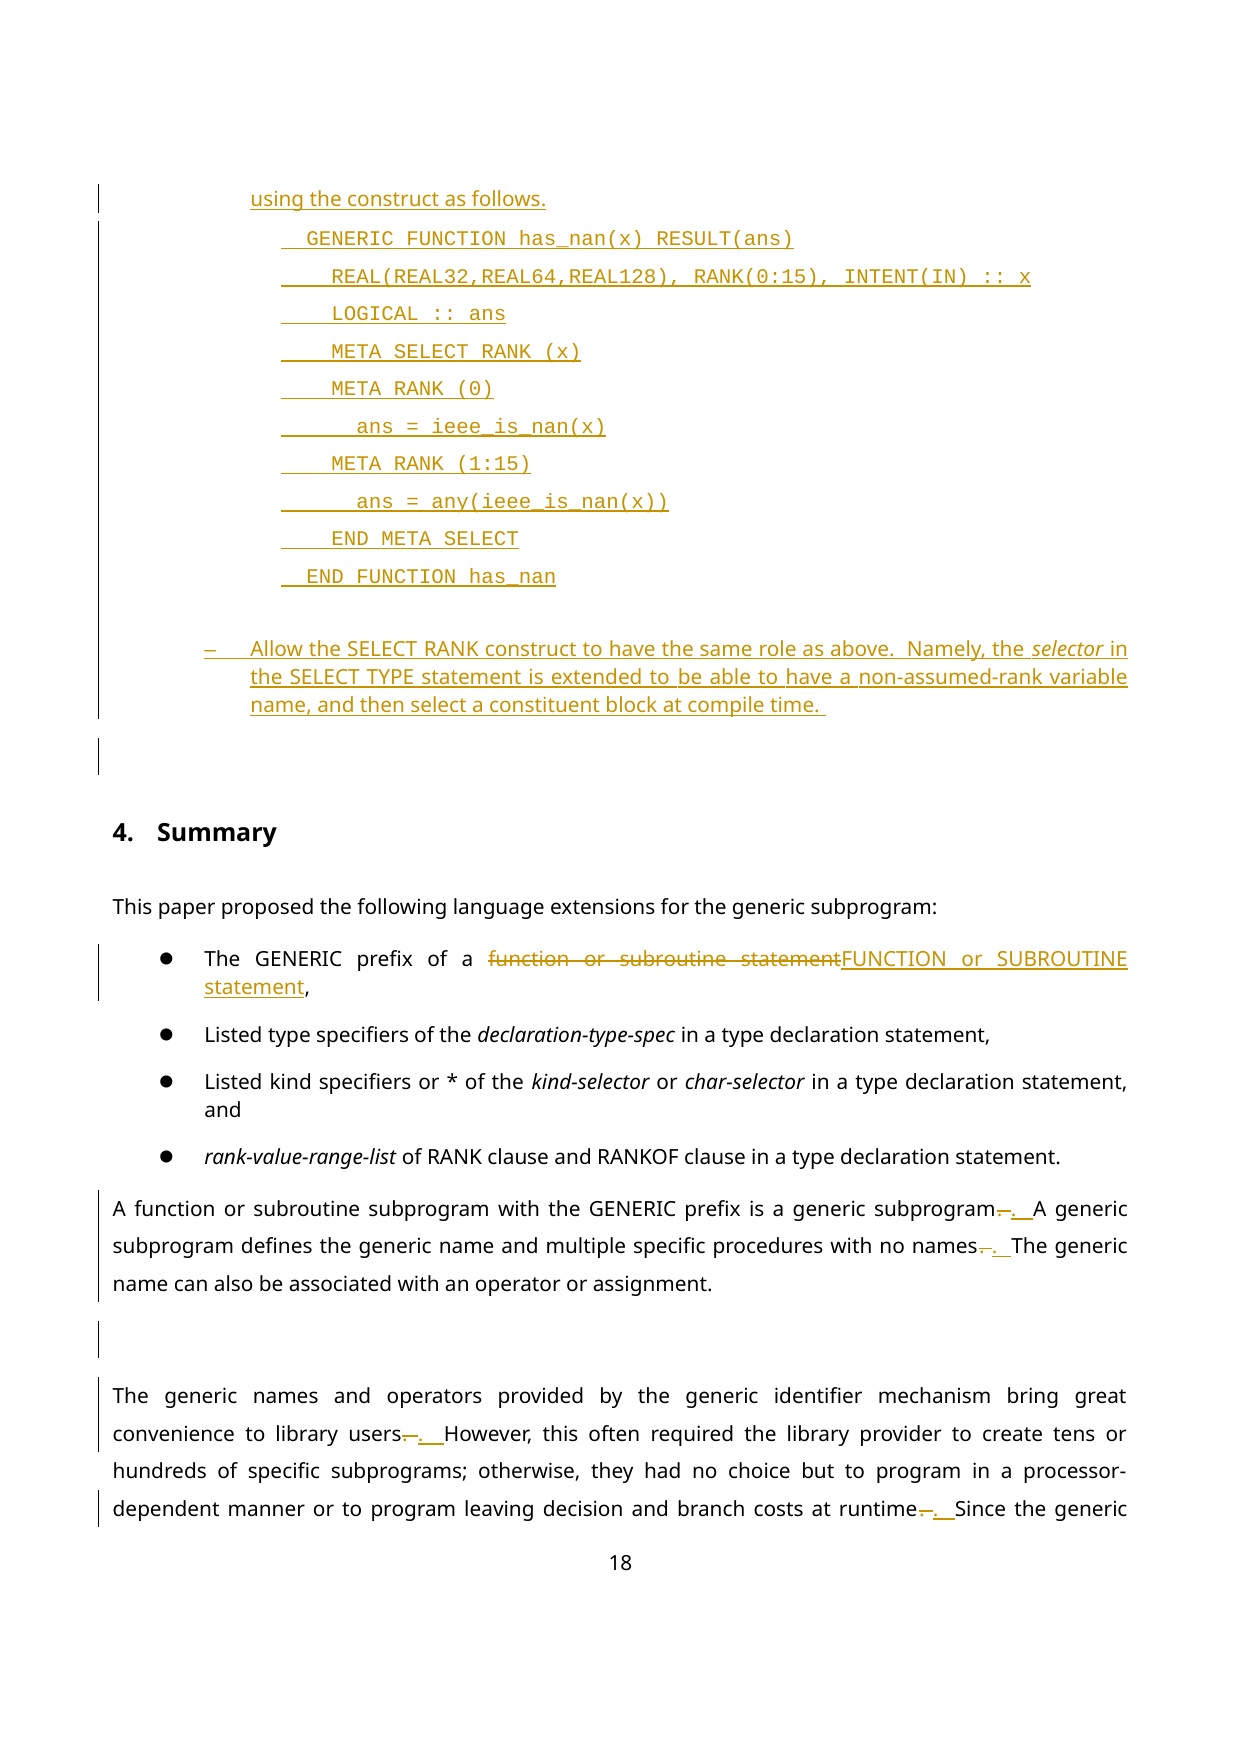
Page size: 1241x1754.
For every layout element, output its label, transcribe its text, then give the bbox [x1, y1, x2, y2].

list Listed type specifiers of the declaration-type-spec in a type declaration statement, [158, 1020, 1128, 1048]
list The GENERIC prefix of a , [158, 944, 1128, 1001]
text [112, 1377, 1128, 1527]
list Listed kind specifiers or * of the kind-selector or char-selector in a type declaration statement, and [158, 1067, 1128, 1124]
list List 2 [204, 184, 1128, 213]
subtitle Summary [112, 813, 1128, 850]
list rank-value-range-list of RANK clause and RANKOF clause in a type declaration statement. [158, 1142, 1128, 1171]
text This paper proposed the following language extensions for the generic subprogram: [112, 888, 1128, 925]
text A function or subroutine subprogram with the GENERIC prefix is a generic subprogramA generic subprogram defines the generic name and multiple specific procedures with no namesThe generic name can also be associated with an operator or assignment. [112, 1190, 1128, 1302]
